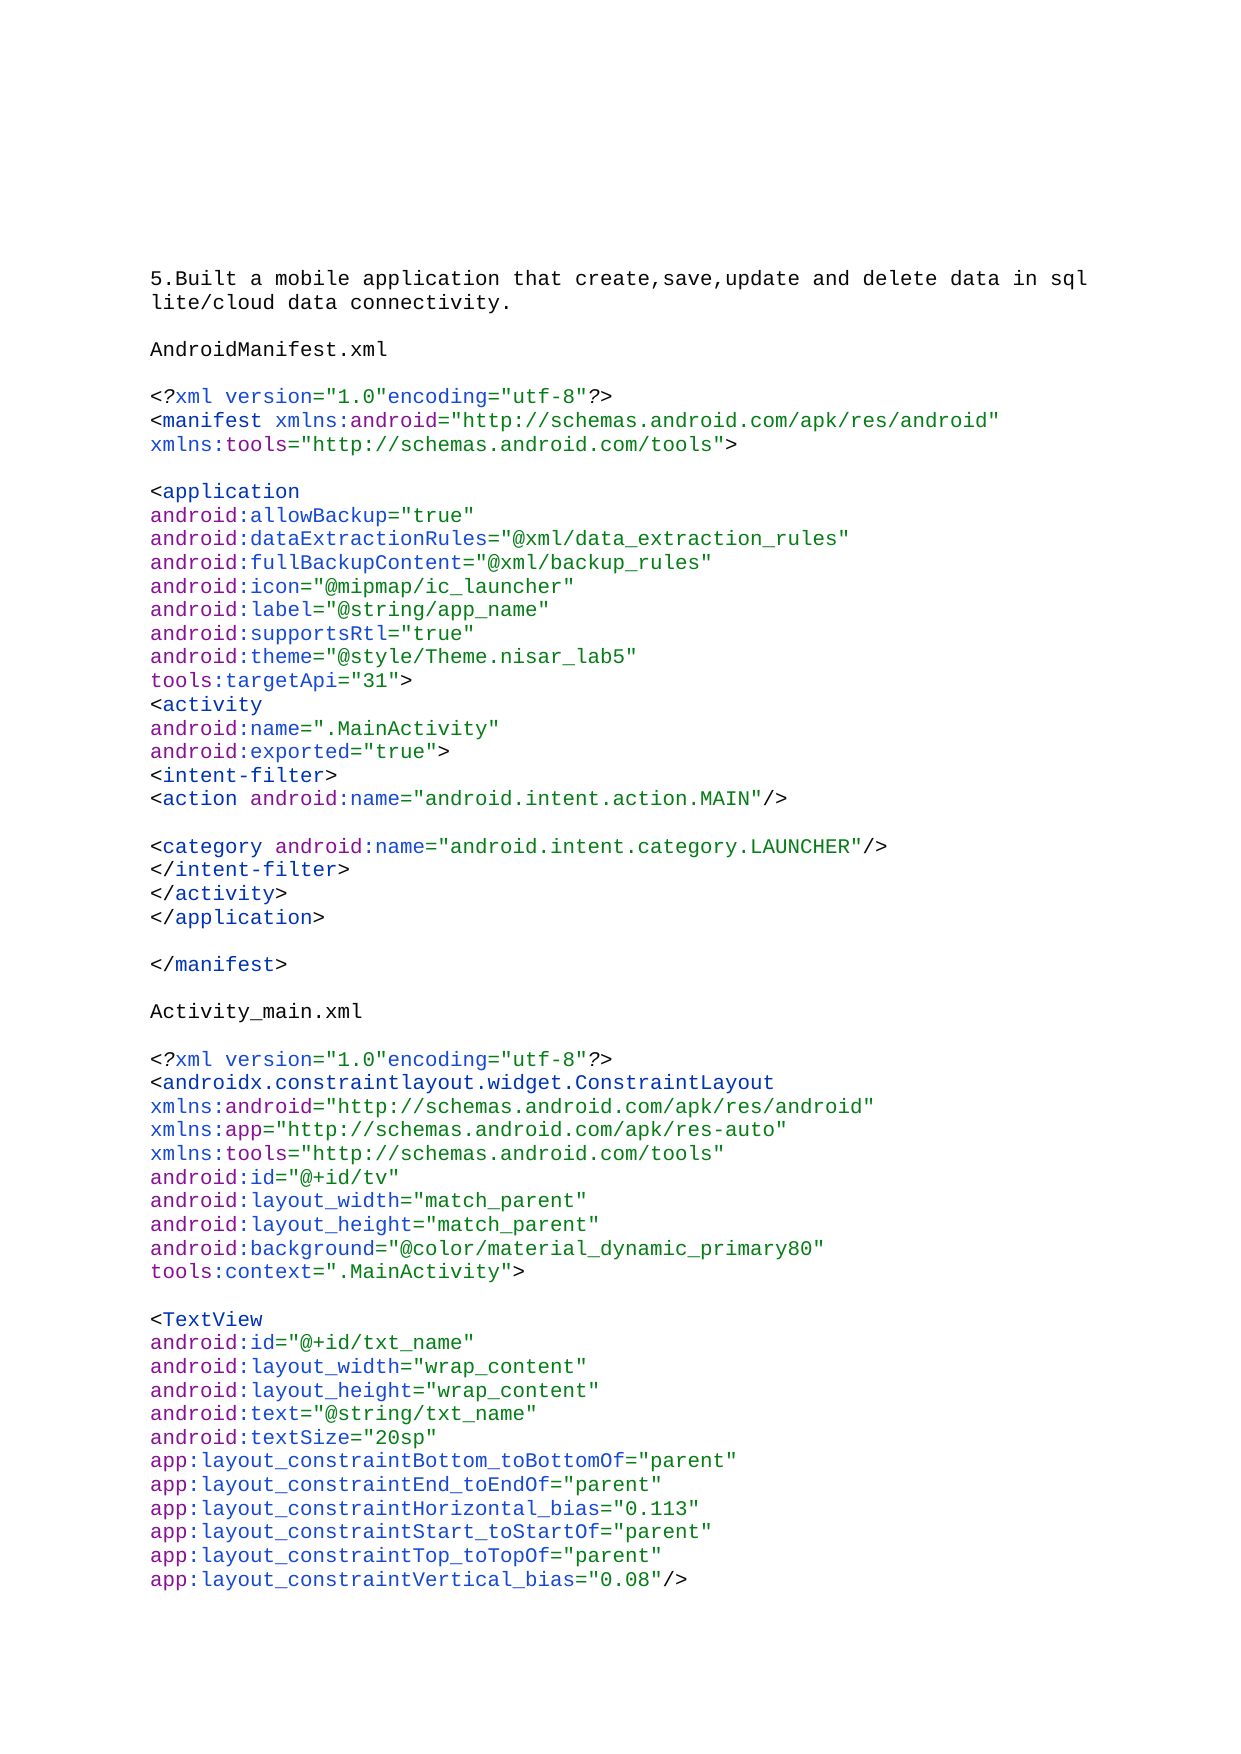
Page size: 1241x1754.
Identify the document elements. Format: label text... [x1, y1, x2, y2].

text AndroidManifest.xml [150, 339, 1090, 363]
text android:background="@color/material_dynamic_primary80" [150, 1238, 1090, 1261]
text Activity_main.xml [150, 1001, 1090, 1025]
text 5.Built a mobile application that create,save,update and delete data in sql lite/cloud data connectivity. [150, 268, 1090, 316]
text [150, 1261, 1090, 1592]
text <?xml version="1.0"encoding="utf-8"?> <androidx.constraintlayout.widget.ConstraintLayout xmlns:android="http://schemas.android.com/apk/res/android" xmlns:app="http://schemas.android.com/apk/res-auto" xmlns:tools="http://schemas.android.com/tools" android:id="@+id/tv" android:layout_width="match_parent" android:layout_height="match_parent" [150, 1048, 1090, 1238]
text <?xml version="1.0"encoding="utf-8"?> <manifest xmlns:android="http://schemas.android.com/apk/res/android" xmlns:tools="http://schemas.android.com/tools"> <application android:allowBackup="true" android:dataExtractionRules="@xml/data_extraction_rules" android:fullBackupContent="@xml/backup_rules" android:icon="@mipmap/ic_launcher" android:label="@string/app_name" android:supportsRtl="true" android:theme="@style/Theme.nisar_lab5" tools:targetApi="31"> <activity android:name=".MainActivity" android:exported="true"> <intent-filter> <action android:name="android.intent.action.MAIN"/> <category android:name="android.intent.category.LAUNCHER"/> </intent-filter> </activity> </application> </manifest> [150, 386, 1090, 978]
